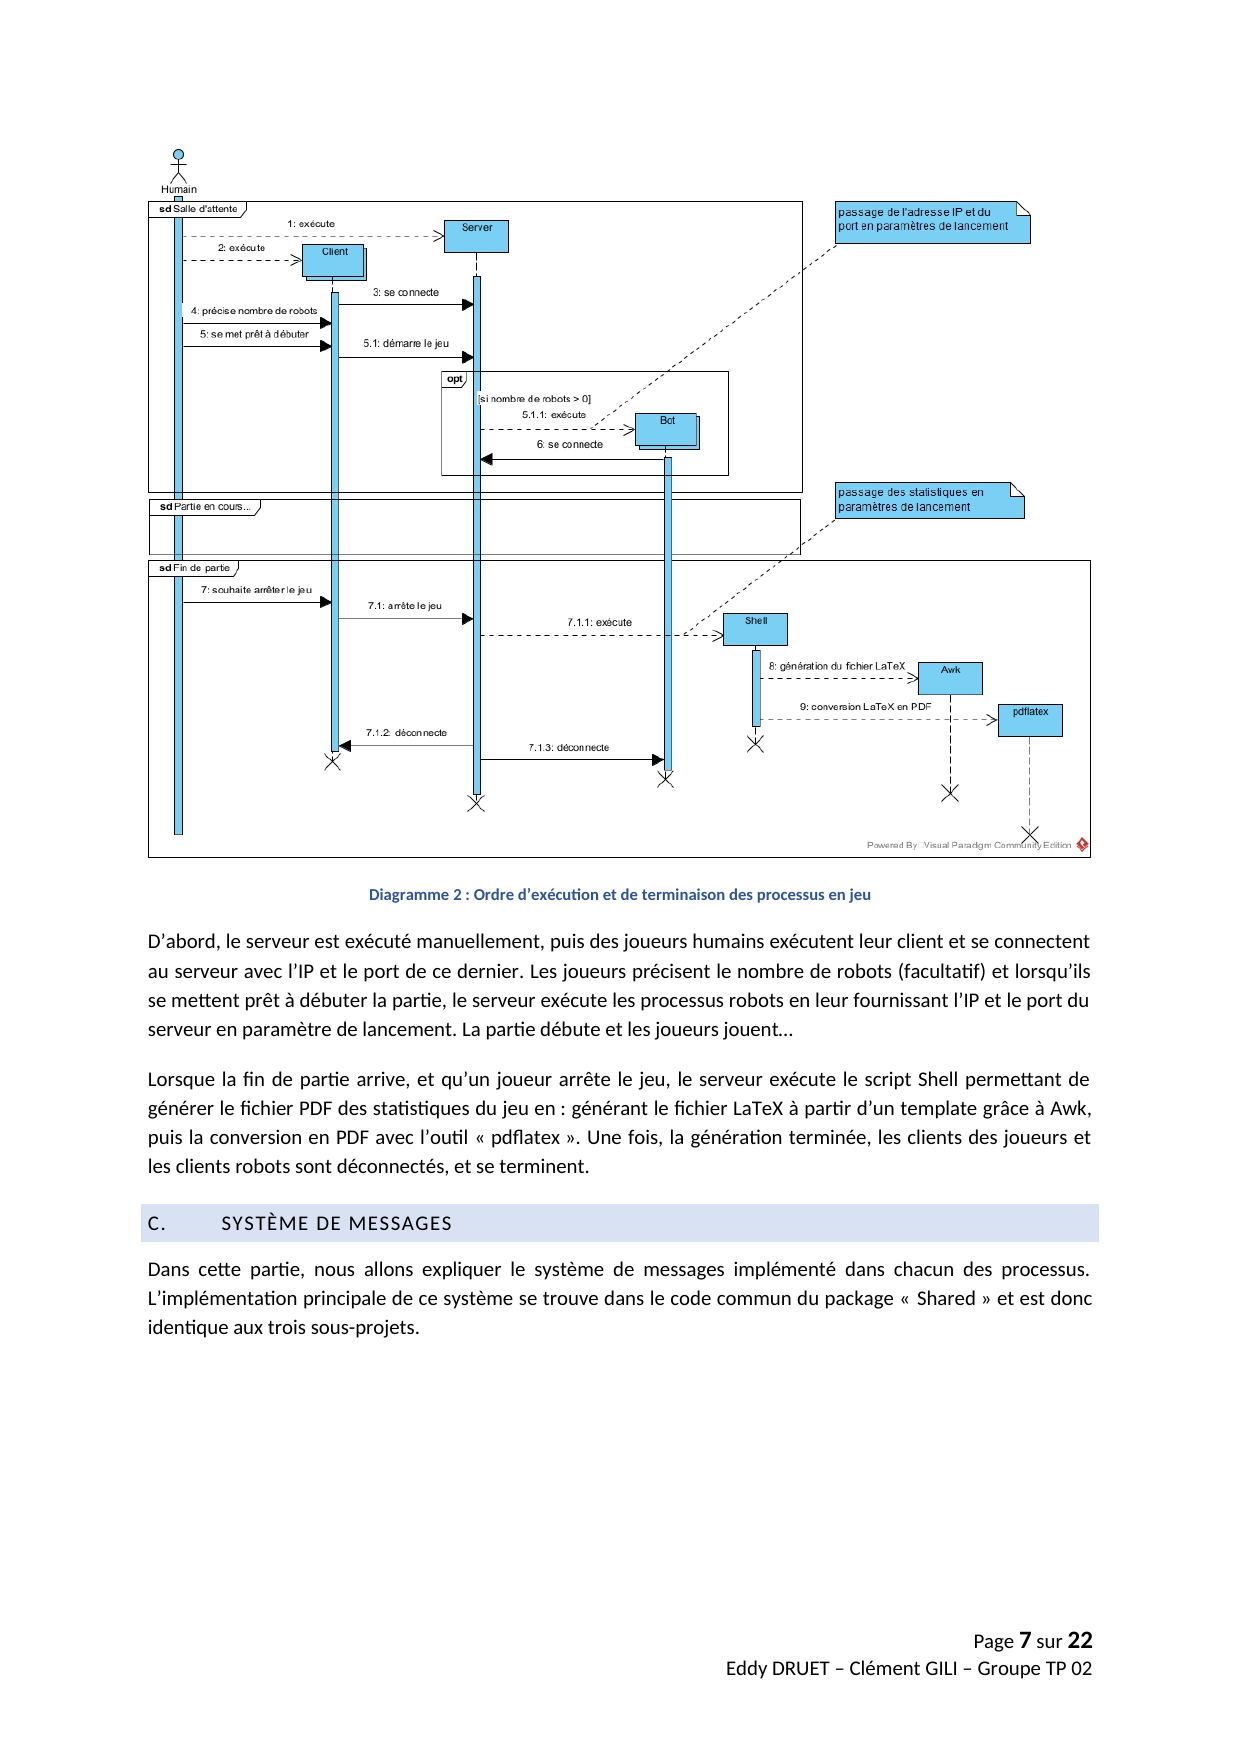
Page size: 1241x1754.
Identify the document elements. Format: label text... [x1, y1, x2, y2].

picture [147, 147, 1093, 860]
subtitle Système de messages [148, 1210, 1093, 1235]
text Lorsque la fin de partie arrive, et qu’un joueur arrête le jeu, le serveur exécute le script Shell permettant de générer le fichier PDF des statistiques du jeu en : générant le fichier LaTeX à partir d’un template grâce à Awk, puis la conversion en PDF avec l’outil « pdflatex ». Une fois, la génération terminée, les clients des joueurs et les clients robots sont déconnectés, et se terminent. [148, 1066, 1093, 1179]
text D’abord, le serveur est exécuté manuellement, puis des joueurs humains exécutent leur client et se connectent au serveur avec l’IP et le port de ce dernier. Les joueurs précisent le nombre de robots (facultatif) et lorsqu’ils se mettent prêt à débuter la partie, le serveur exécute les processus robots en leur fournissant l’IP et le port du serveur en paramètre de lancement. La partie débute et les joueurs jouent… [148, 929, 1093, 1042]
text Diagramme : Ordre d’exécution et de terminaison des processus en jeu [148, 884, 1093, 905]
text Dans cette partie, nous allons expliquer le système de messages implémenté dans chacun des processus. L’implémentation principale de ce système se trouve dans le code commun du package « Shared » et est donc identique aux trois sous-projets. [148, 1256, 1093, 1339]
